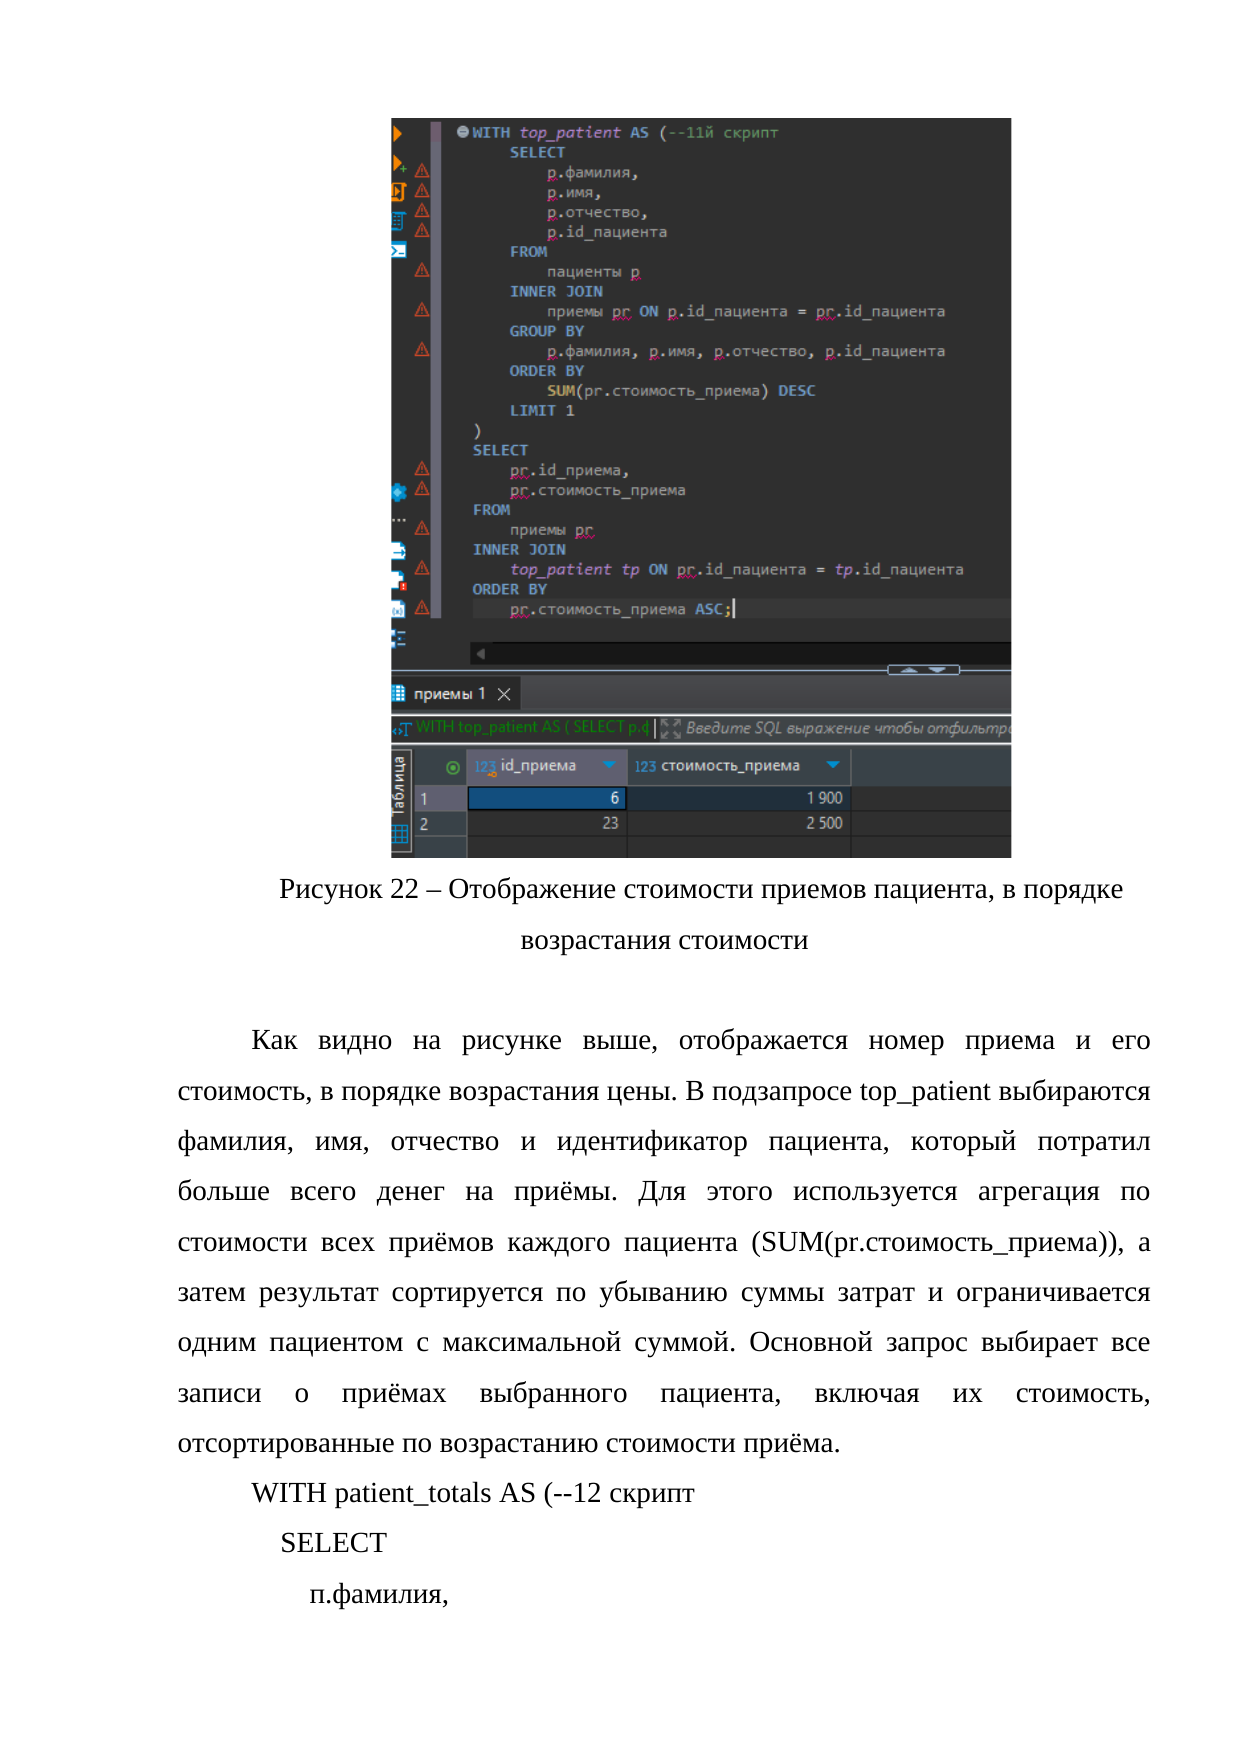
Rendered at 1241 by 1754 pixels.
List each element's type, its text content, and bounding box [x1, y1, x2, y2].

text Как видно на рисунке выше, отображается номер приема и его стоимость, в порядке возрастания цены. В подзапросе top_patient выбираются фамилия, имя, отчество и идентификатор пациента, который потратил больше всего денег на приёмы. Для этого используется агрегация по стоимости всех приёмов каждого пациента (SUM(pr.стоимость_приема)), а затем результат сортируется по убыванию суммы затрат и ограничивается одним пациентом с максимальной суммой. Основной запрос выбирает все записи о приёмах выбранного пациента, включая их стоимость, отсортированные по возрастанию стоимости приёма. [177, 1022, 1152, 1458]
picture [391, 118, 1012, 858]
text WITH patient_totals AS (--12 скрипт [177, 1475, 1152, 1509]
text SELECT [177, 1526, 1152, 1559]
picture [394, 489, 401, 496]
text п.фамилия, [177, 1576, 1152, 1609]
text Рисунок 22 – Отображение стоимости приемов пациента, в порядке возрастания стоимости [177, 872, 1152, 955]
